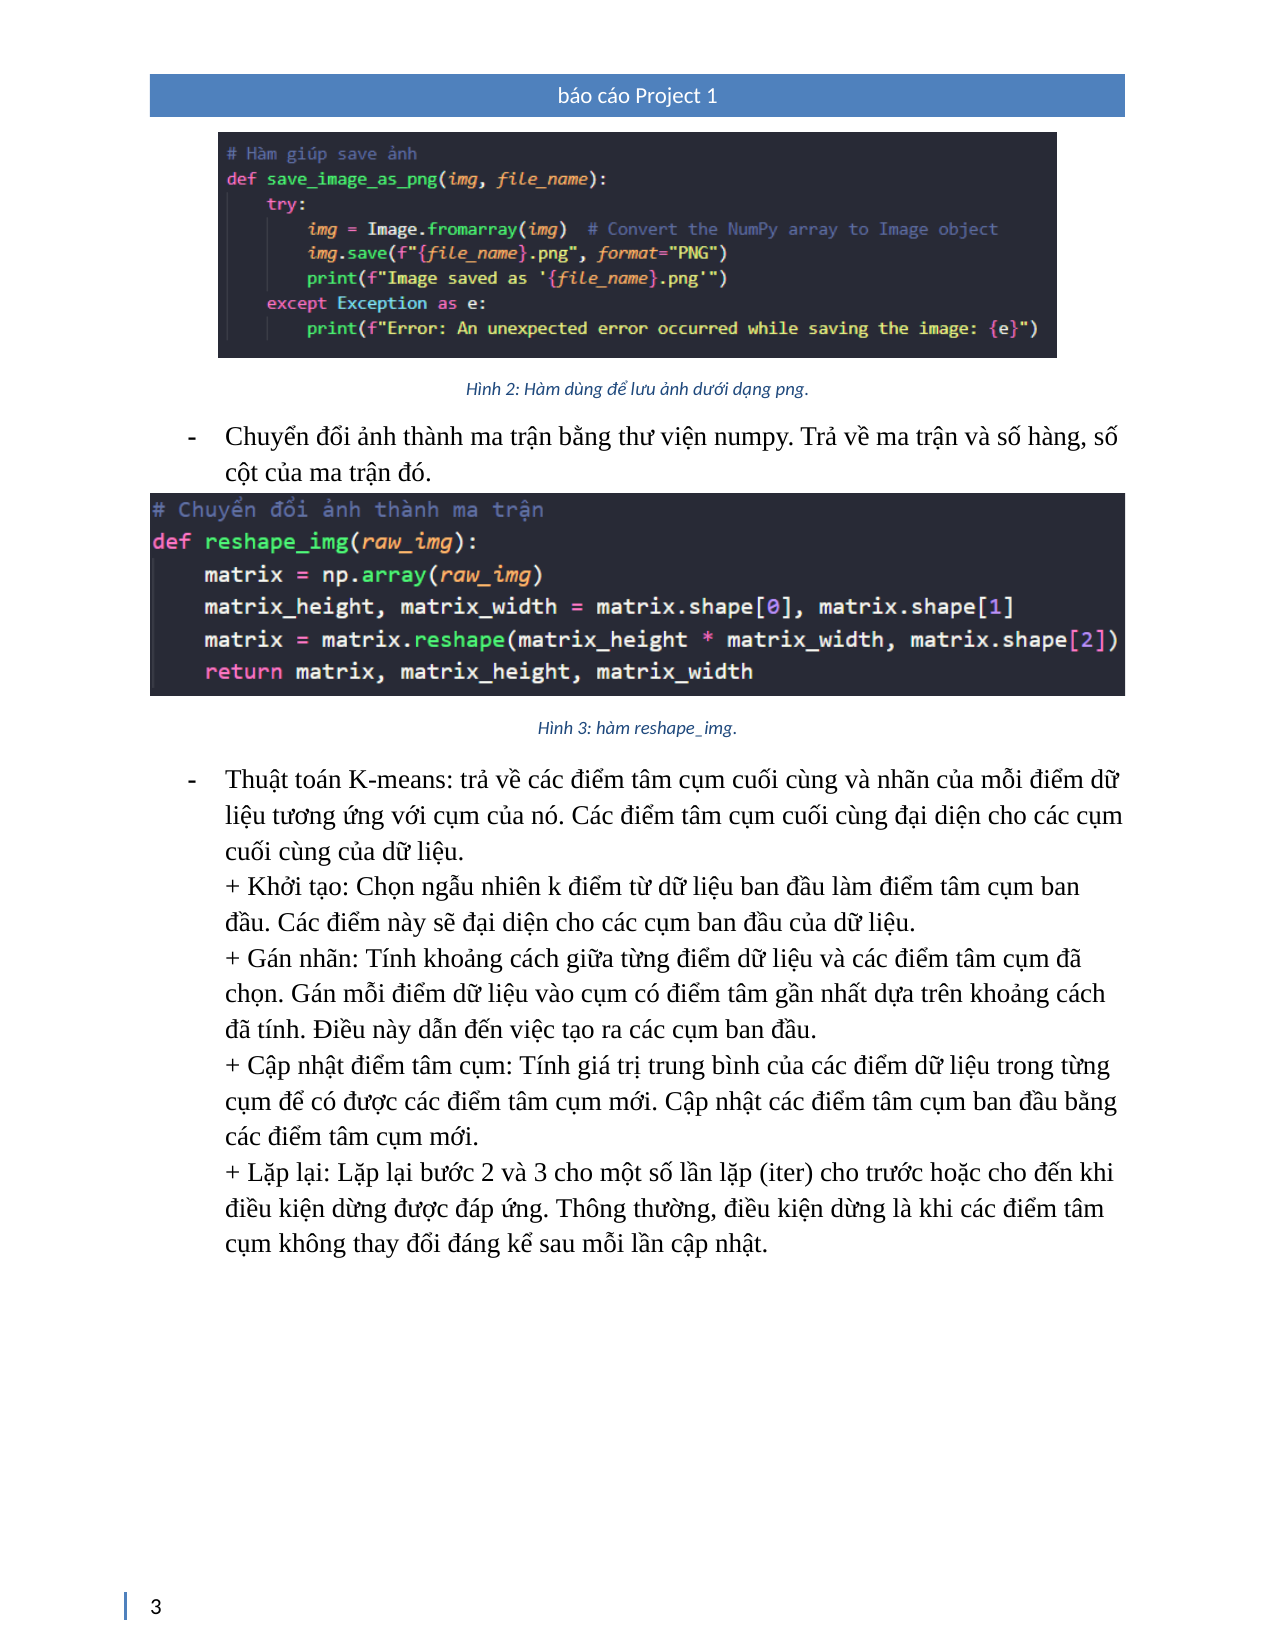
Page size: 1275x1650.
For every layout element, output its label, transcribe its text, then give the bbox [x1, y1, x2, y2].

list Thuật toán K-means: trả về các điểm tâm cụm cuối cùng và nhãn của mỗi điểm dữ liệu tương ứng với cụm của nó. Các điểm tâm cụm cuối cùng đại diện cho các cụm cuối cùng của dữ liệu. [187, 763, 1125, 866]
picture [218, 132, 1057, 358]
picture [150, 493, 1125, 696]
list + Khởi tạo: Chọn ngẫu nhiên k điểm từ dữ liệu ban đầu làm điểm tâm cụm ban đầu. Các điểm này sẽ đại diện cho các cụm ban đầu của dữ liệu. + Gán nhãn: Tính khoảng cách giữa từng điểm dữ liệu và các điểm tâm cụm đã chọn. Gán mỗi điểm dữ liệu vào cụm có điểm tâm gần nhất dựa trên khoảng cách đã tính. Điều này dẫn đến việc tạo ra các cụm ban đầu. + Cập nhật điểm tâm cụm: Tính giá trị trung bình của các điểm dữ liệu trong từng cụm để có được các điểm tâm cụm mới. Cập nhật các điểm tâm cụm ban đầu bằng các điểm tâm cụm mới. + Lặp lại: Lặp lại bước 2 và 3 cho một số lần lặp (iter) cho trước hoặc cho đến khi điều kiện dừng được đáp ứng. Thông thường, điều kiện dừng là khi các điểm tâm cụm không thay đổi đáng kể sau mỗi lần cập nhật. [225, 870, 1125, 1259]
list Chuyển đổi ảnh thành ma trận bằng thư viện numpy. Trả về ma trận và số hàng, số cột của ma trận đó. [187, 421, 1125, 487]
